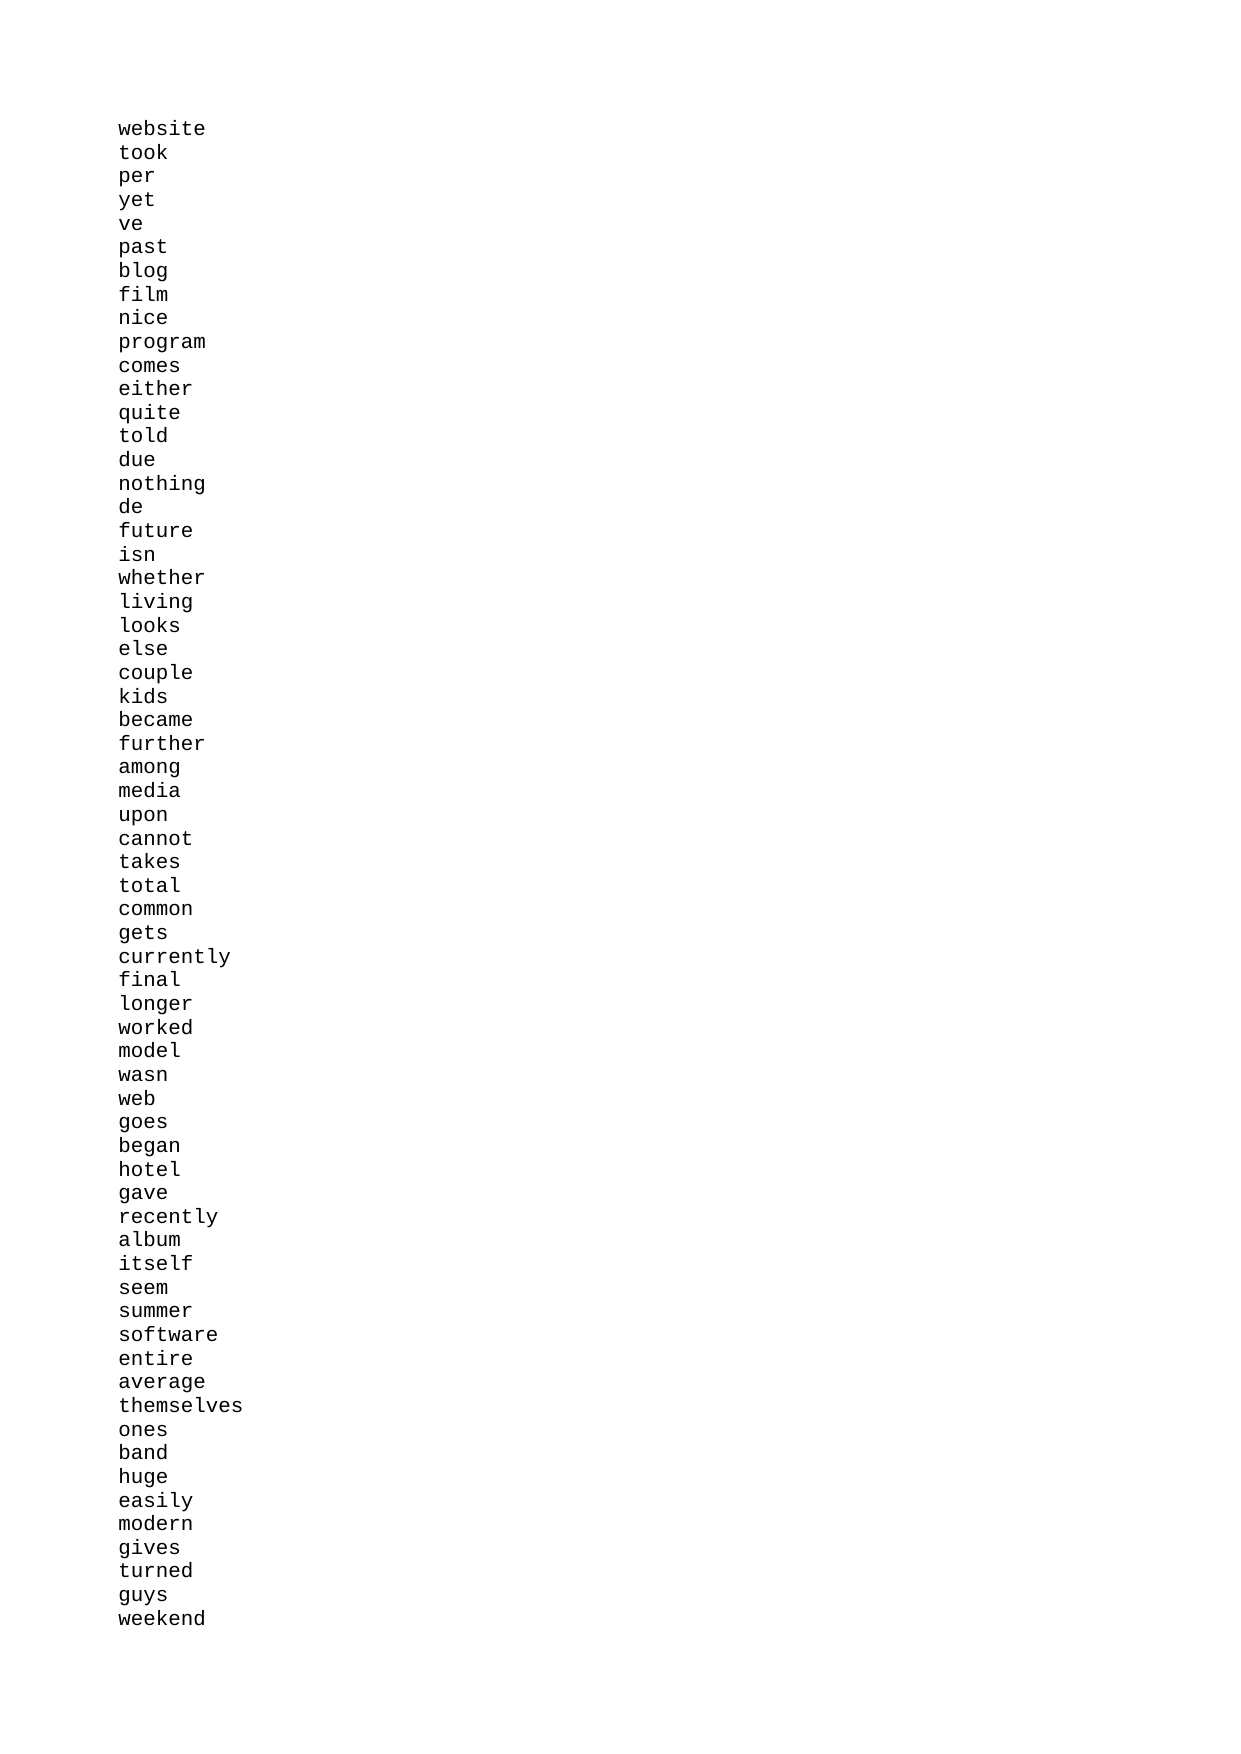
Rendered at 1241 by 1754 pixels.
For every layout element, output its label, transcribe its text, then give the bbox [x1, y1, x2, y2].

text living [118, 591, 1122, 615]
text took [118, 142, 1122, 165]
text longer [118, 993, 1122, 1017]
text album [118, 1229, 1122, 1253]
text comes [118, 354, 1122, 378]
text weekend [118, 1608, 1122, 1631]
text average [118, 1371, 1122, 1395]
text currently [118, 946, 1122, 969]
text takes [118, 851, 1122, 875]
text modern [118, 1513, 1122, 1537]
text hotel [118, 1158, 1122, 1182]
text looks [118, 615, 1122, 638]
text huge [118, 1466, 1122, 1489]
text gets [118, 922, 1122, 946]
text total [118, 875, 1122, 898]
text kids [118, 686, 1122, 709]
text among [118, 757, 1122, 780]
text program [118, 331, 1122, 354]
text final [118, 969, 1122, 993]
text web [118, 1088, 1122, 1111]
text entire [118, 1348, 1122, 1371]
text common [118, 898, 1122, 922]
text themselves [118, 1395, 1122, 1419]
text software [118, 1324, 1122, 1348]
text due [118, 449, 1122, 473]
text easily [118, 1489, 1122, 1513]
text nothing [118, 473, 1122, 496]
text itself [118, 1253, 1122, 1277]
text else [118, 638, 1122, 662]
text turned [118, 1561, 1122, 1584]
text blog [118, 260, 1122, 284]
text media [118, 780, 1122, 804]
text ve [118, 213, 1122, 236]
text goes [118, 1111, 1122, 1135]
text de [118, 496, 1122, 520]
text began [118, 1135, 1122, 1158]
text guys [118, 1584, 1122, 1608]
text per [118, 165, 1122, 189]
text whether [118, 567, 1122, 591]
text either [118, 378, 1122, 402]
text upon [118, 804, 1122, 827]
text told [118, 426, 1122, 449]
text model [118, 1040, 1122, 1064]
text became [118, 709, 1122, 733]
text yet [118, 189, 1122, 213]
text website [118, 118, 1122, 142]
text quite [118, 402, 1122, 426]
text wasn [118, 1064, 1122, 1088]
text past [118, 236, 1122, 260]
text future [118, 520, 1122, 544]
text gave [118, 1182, 1122, 1206]
text ones [118, 1419, 1122, 1442]
text summer [118, 1300, 1122, 1324]
text gives [118, 1537, 1122, 1561]
text nice [118, 307, 1122, 331]
text worked [118, 1017, 1122, 1040]
text band [118, 1442, 1122, 1466]
text isn [118, 544, 1122, 567]
text cannot [118, 827, 1122, 851]
text film [118, 284, 1122, 307]
text further [118, 733, 1122, 757]
text recently [118, 1206, 1122, 1229]
text seem [118, 1277, 1122, 1300]
text couple [118, 662, 1122, 686]
